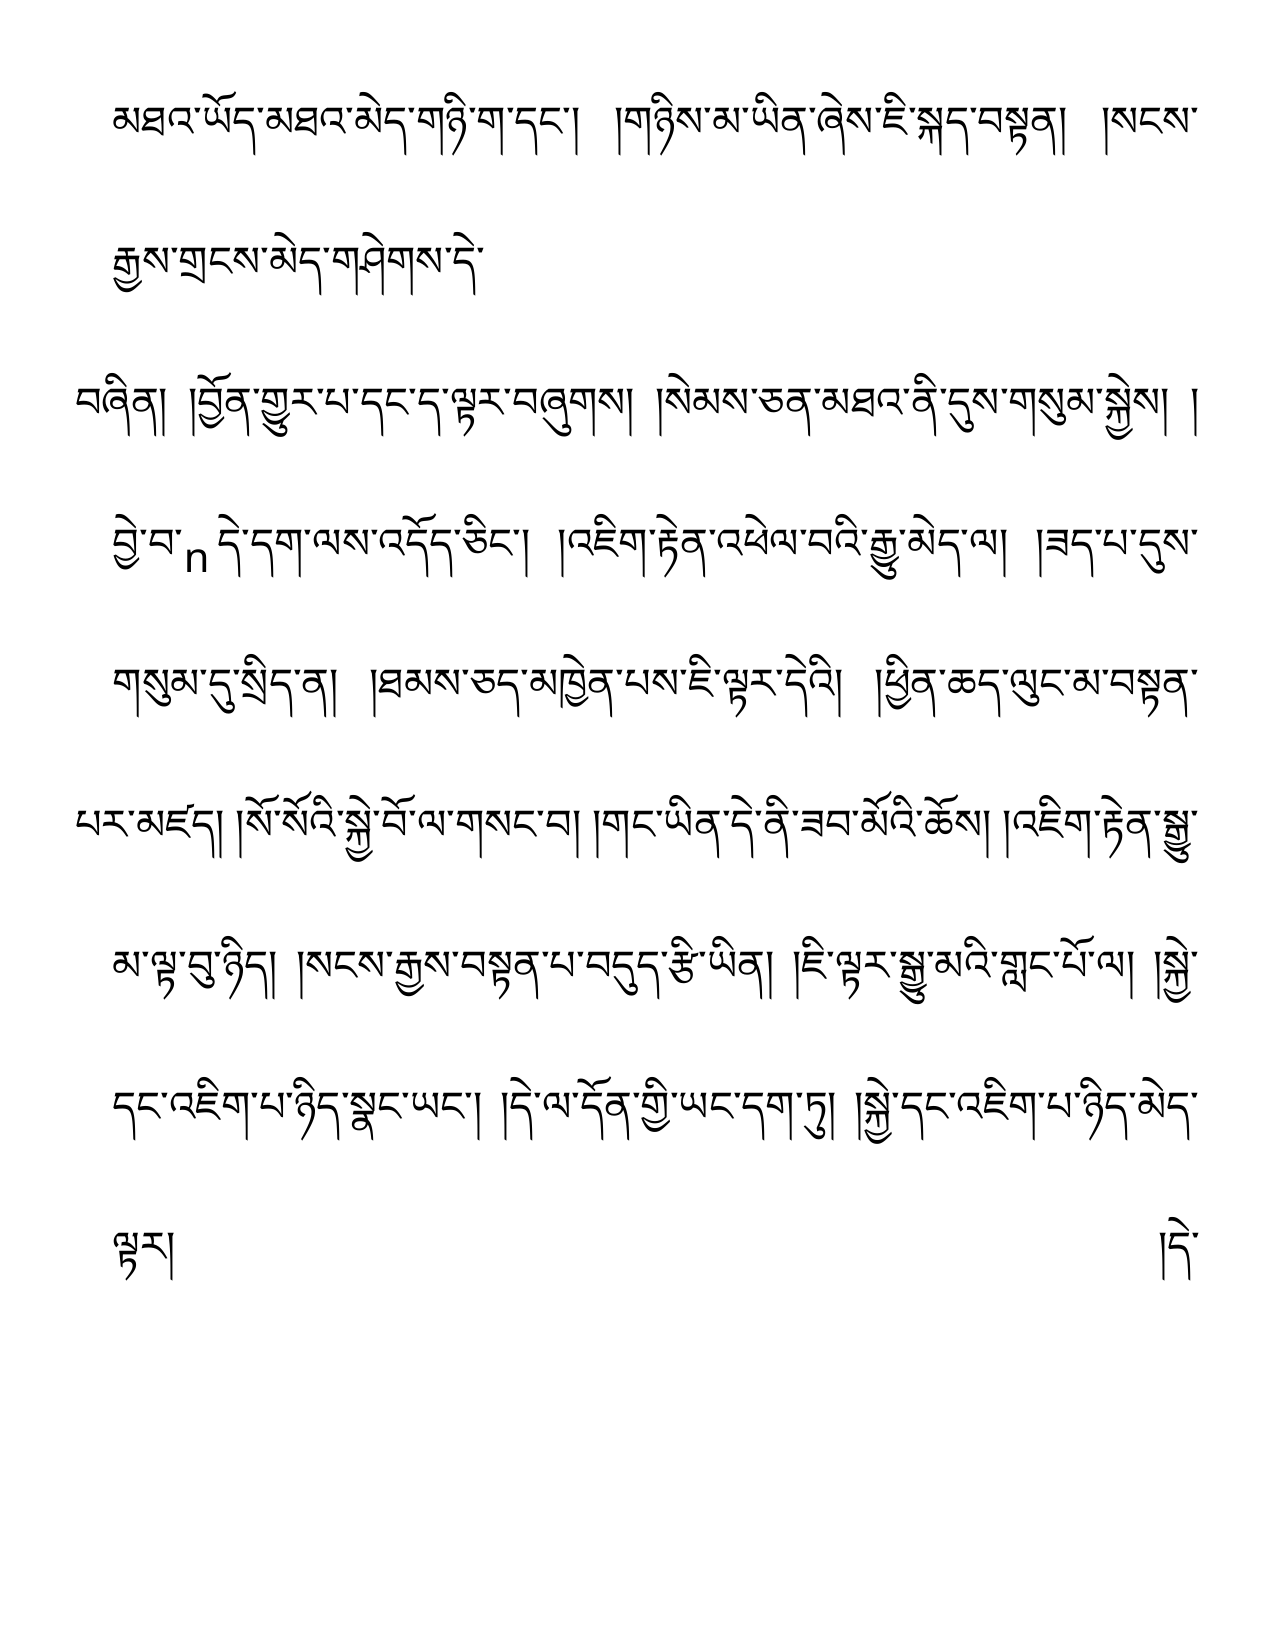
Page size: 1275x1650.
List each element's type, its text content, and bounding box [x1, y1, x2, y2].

text པར་མཛད། །སོ་སོའི་སྐྱེ་བོ་ལ་གསང་བ། །གང་ཡིན་དེ་ནི་ཟབ་མོའི་ཆོས། །འཇིག་རྟེན་སྒྱུ་མ་ལྟ་བུ་ཉིད། །སངས་རྒྱས་བསྟན་པ་བདུད་རྩི་ཡིན། །ཇི་ལྟར་སྒྱུ་མའི་གླང་པོ་ལ། །སྐྱེ་དང་འཇིག་པ་ཉིད་སྣང་ཡང༌། །དེ་ལ་དོན་གྱི་ཡང་དག་ཏུ། །སྐྱེ་དང་འཇིག་པ་ཉིད་མེད་ལྟར། །དེ་ [75, 779, 1200, 1318]
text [75, 75, 1200, 333]
text བཞིན། །བྱོན་གྱུར་པ་དང་ད་ལྟར་བཞུགས། །སེམས་ཅན་མཐའ་ནི་དུས་གསུམ་སྐྱེས། །བྱེ་བ་nདེ་དག་ལས་འདོད་ཅིང༌། །འཇིག་རྟེན་འཕེལ་བའི་རྒྱུ་མེད་ལ། །ཟད་པ་དུས་གསུམ་དུ་སྲིད་ན། །ཐམས་ཅད་མཁྱེན་པས་ཇི་ལྟར་དེའི། །ཕྱིན་ཆད་ལུང་མ་བསྟན་ [75, 356, 1200, 755]
